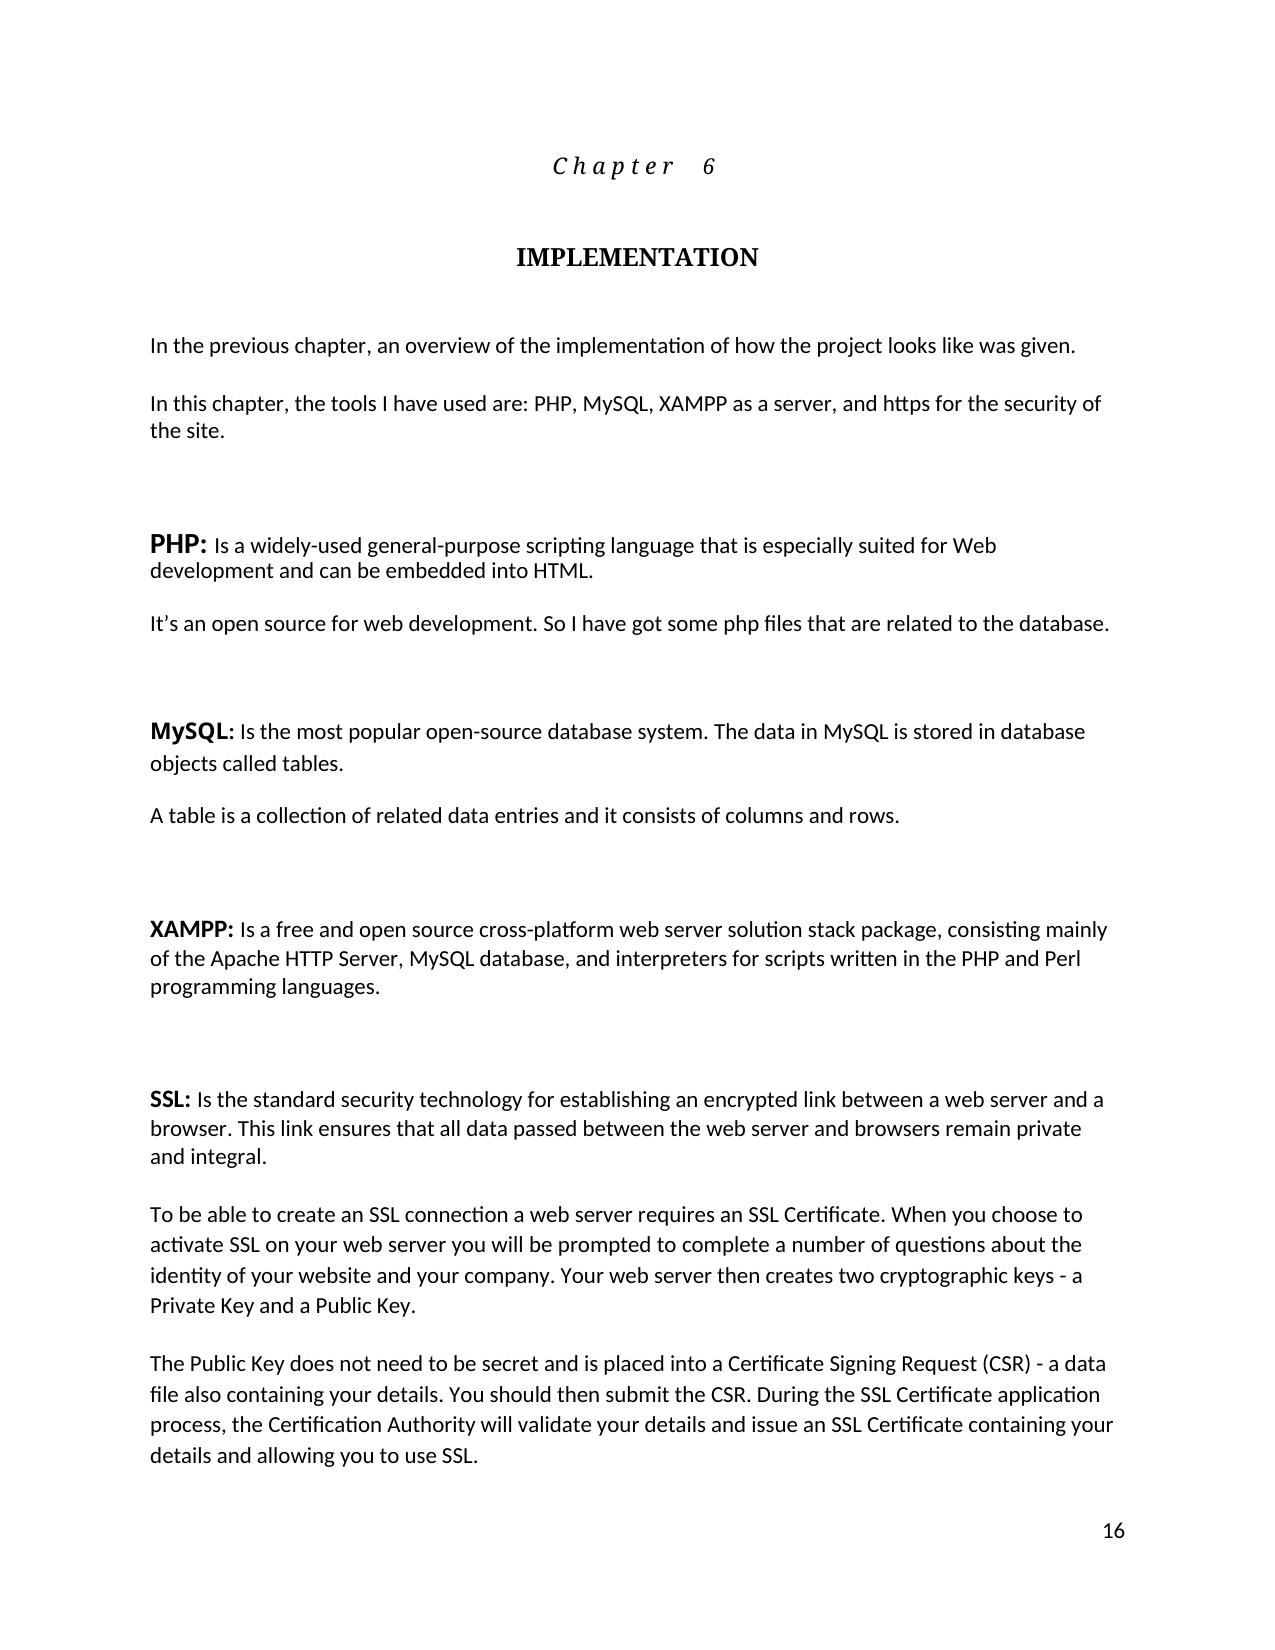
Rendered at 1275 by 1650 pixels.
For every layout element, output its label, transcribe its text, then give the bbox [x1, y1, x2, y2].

text In this chapter, the tools I have used are: PHP, MySQL, XAMPP as a server, and https for the security of the site. [150, 389, 1104, 444]
text IMPLEMENTATION [150, 239, 1125, 273]
text It’s an open source for web development. So I have got some php files that are related to the database. [150, 609, 1125, 637]
text C h a p t e r 6 [150, 150, 1117, 181]
text To be able to create an SSL connection a web server requires an SSL Certificate. When you choose to activate SSL on your web server you will be prompted to complete a number of questions about the identity of your website and your company. Your web server then creates two cryptographic keys - a Private Key and a Public Key. [150, 1200, 1085, 1319]
text SSL: Is the standard security technology for establishing an encrypted link between a web server and a browser. This link ensures that all data passed between the web server and browsers remain private and integral. [150, 1083, 1123, 1170]
text 16 [150, 1516, 1125, 1544]
text A table is a collection of related data entries and it consists of columns and rows. [150, 802, 1125, 830]
text MySQL: Is the most popular open-source database system. The data in MySQL is stored in database objects called tables. [150, 715, 1106, 777]
text The Public Key does not need to be secret and is placed into a Certificate Signing Request (CSR) - a data file also containing your details. You should then submit the CSR. During the SSL Certificate application process, the Certification Authority will validate your details and issue an SSL Certificate containing your details and allowing you to use SSL. [150, 1349, 1117, 1469]
text In the previous chapter, an overview of the implementation of how the project looks like was given. [150, 331, 1125, 359]
text XAMPP: Is a free and open source cross-platform web server solution stack package, consisting mainly of the Apache HTTP Server, MySQL database, and interpreters for scripts written in the PHP and Perl programming languages. [150, 913, 1114, 1000]
text PHP: Is a widely-used general-purpose scripting language that is especially suited for Web development and can be embedded into HTML. [150, 529, 1004, 584]
